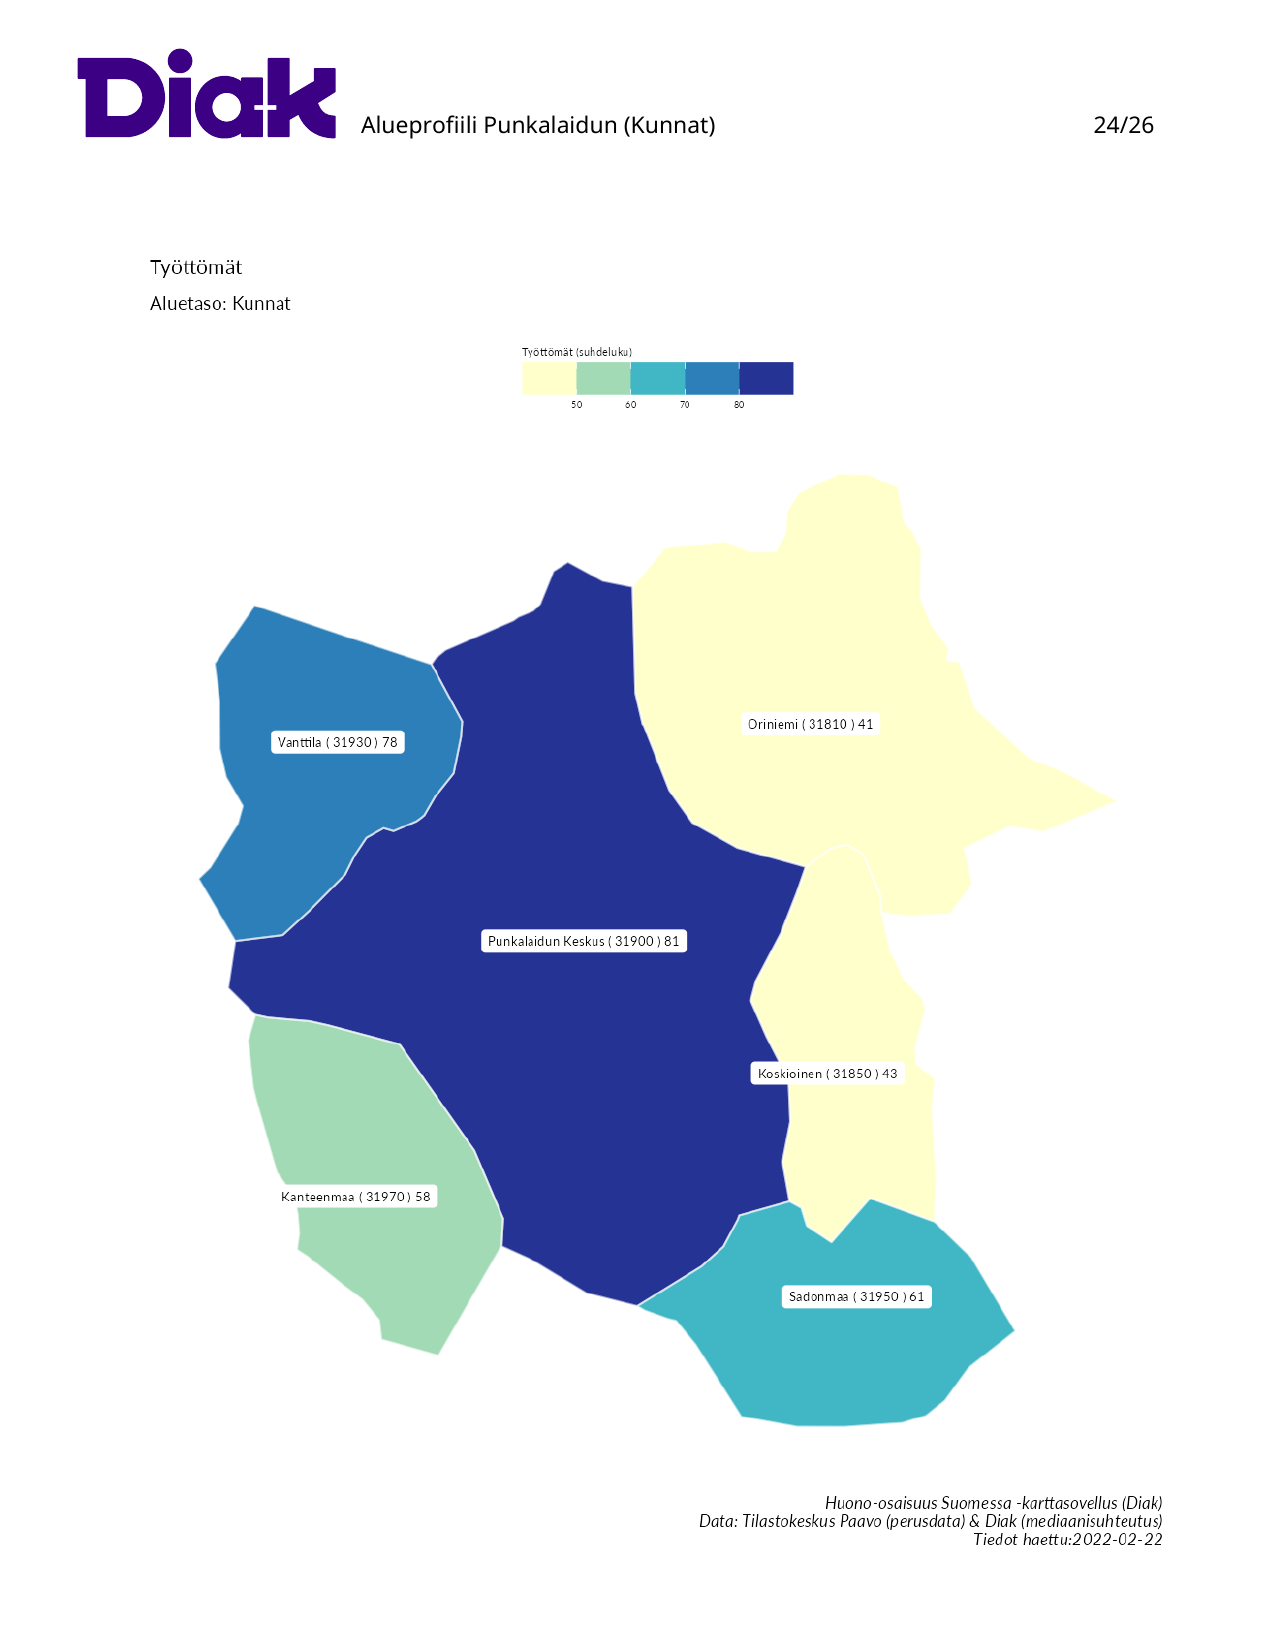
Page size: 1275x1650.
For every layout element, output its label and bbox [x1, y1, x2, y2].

picture [93, 172, 1219, 1576]
